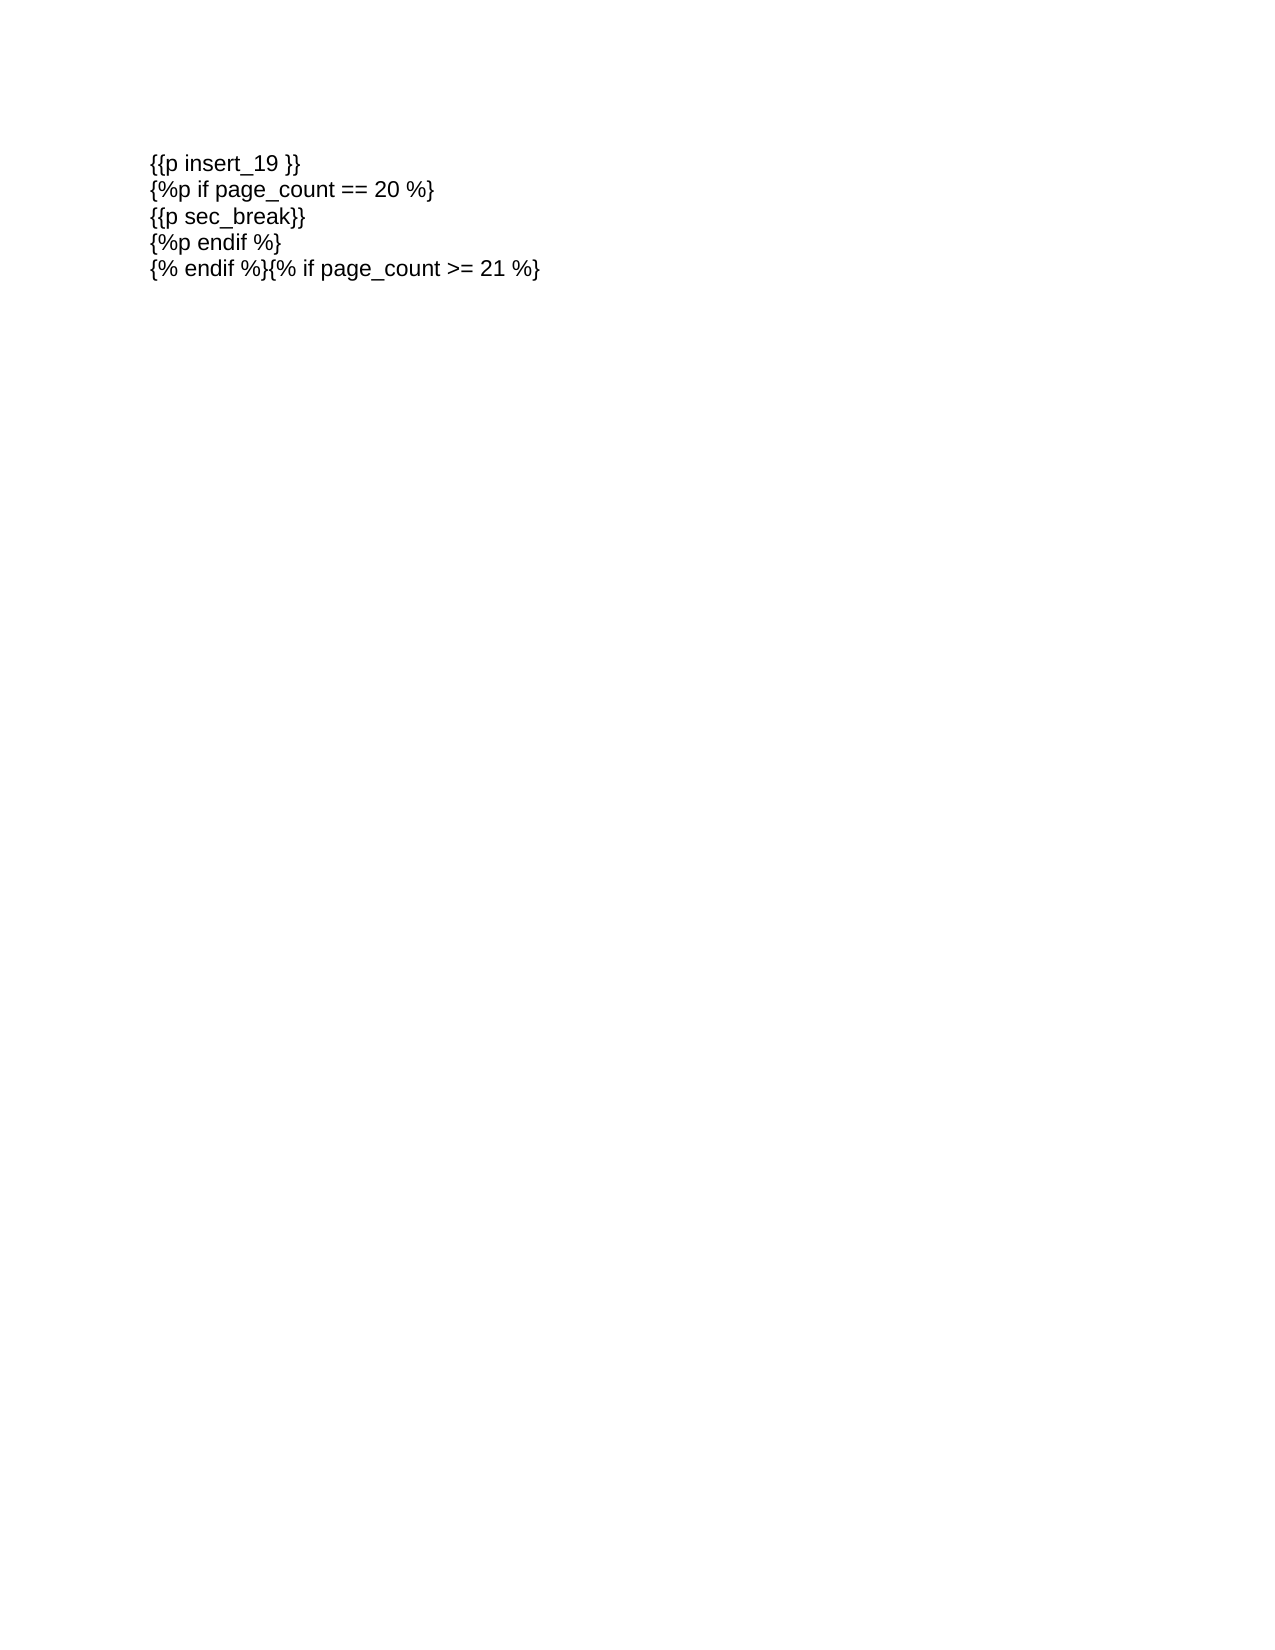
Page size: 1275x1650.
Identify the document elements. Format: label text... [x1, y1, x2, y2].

text {%p if page_count == 20 %} [150, 176, 1125, 203]
text {%p endif %} [150, 229, 1125, 255]
text {% endif %}{% if page_count >= 21 %} [150, 255, 1125, 282]
text {{p sec_break}} [150, 203, 1125, 229]
text {{p insert_19 }} [150, 150, 1125, 176]
